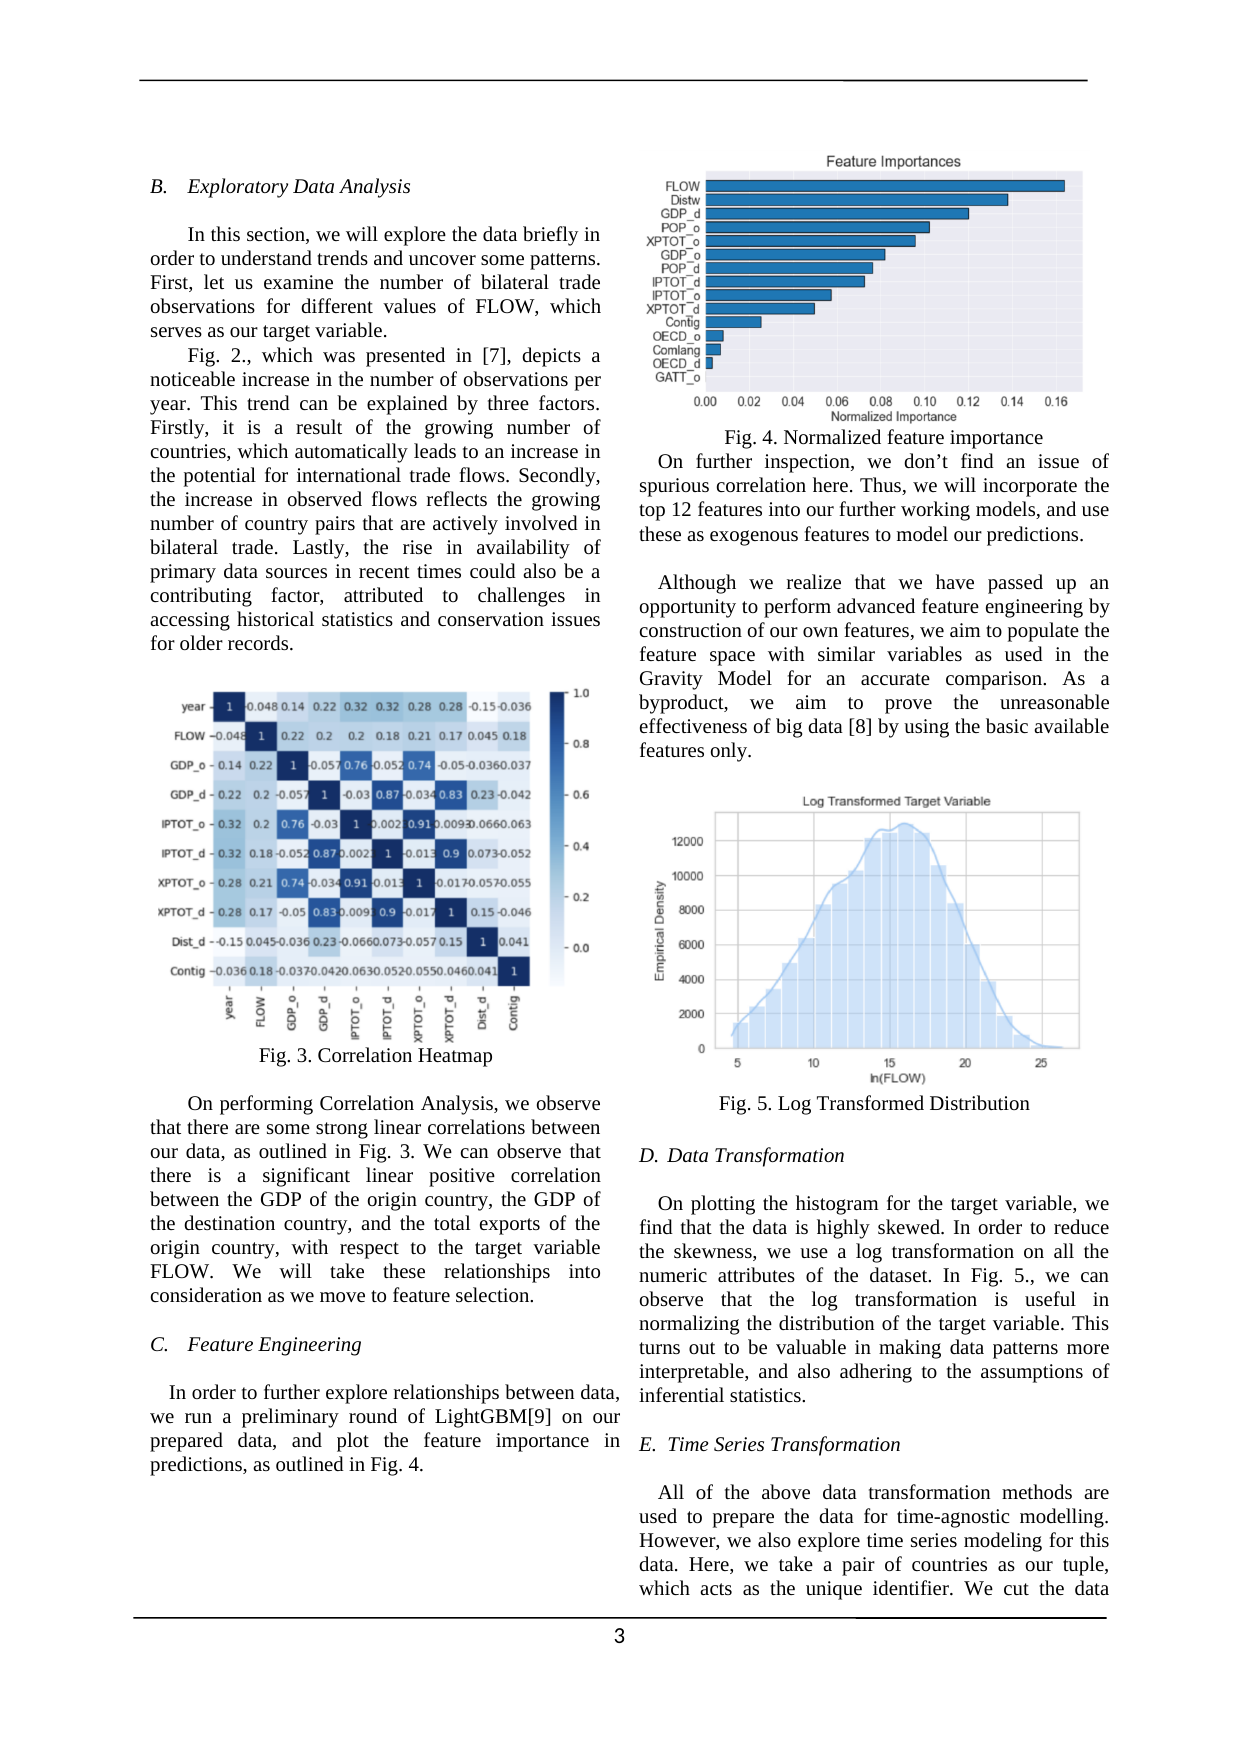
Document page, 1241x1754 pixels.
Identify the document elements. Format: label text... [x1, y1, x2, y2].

list Time Series Transformation [639, 1431, 1110, 1456]
list Data Transformation [639, 1143, 1110, 1167]
text Fig. 5. Log Transformed Distribution [639, 1091, 1110, 1143]
picture [638, 150, 1091, 426]
picture [648, 786, 1101, 1091]
text On performing Correlation Analysis, we observe that there are some strong linear correlations between our data, as outlined in Fig. 3. We can observe that there is a significant linear positive correlation between the GDP of the origin country, the GDP of the destination country, and the total exports of the origin country, with respect to the target variable FLOW. We will take these relationships into consideration as we move to feature selection. [150, 1091, 601, 1307]
list Feature Engineering [150, 1331, 601, 1356]
list Exploratory Data Analysis [150, 174, 601, 198]
picture [150, 679, 602, 1043]
text Fig. 3. Correlation Heatmap [150, 1043, 601, 1067]
text Fig. 4. Normalized feature importance [658, 425, 1110, 449]
text On plotting the histogram for the target variable, we find that the data is highly skewed. In order to reduce the skewness, we use a log transformation on all the numeric attributes of the dataset. In Fig. 5., we can observe that the log transformation is useful in normalizing the distribution of the target variable. This turns out to be valuable in making data patterns more interpretable, and also adhering to the assumptions of inferential statistics. [639, 1191, 1110, 1407]
text Fig. 2., which was presented in [7], depicts a noticeable increase in the number of observations per year. This trend can be explained by three factors. Firstly, it is a result of the growing number of countries, which automatically leads to an increase in the potential for international trade flows. Secondly, the increase in observed flows reflects the growing number of country pairs that are actively involved in bilateral trade. Lastly, the rise in availability of primary data sources in recent times could also be a contributing factor, attributed to challenges in accessing historical statistics and conservation issues for older records. [150, 342, 601, 655]
text On further inspection, we don’t find an issue of spurious correlation here. Thus, we will incorporate the top 12 features into our further working models, and use these as exogenous features to model our predictions. [639, 449, 1110, 546]
text In order to further explore relationships between data, we run a preliminary round of LightGBM[9] on our prepared data, and plot the feature importance in predictions, as outlined in Fig. 4. [150, 1379, 620, 1476]
text Although we realize that we have passed up an opportunity to perform advanced feature engineering by construction of our own features, we aim to populate the feature space with similar variables as used in the Gravity Model for an accurate comparison. As a byproduct, we aim to prove the unreasonable effectiveness of big data [8] by using the basic available features only. [639, 569, 1110, 762]
text In this section, we will explore the data briefly in order to understand trends and uncover some patterns. First, let us examine the number of bilateral trade observations for different values of FLOW, which serves as our target variable. [150, 222, 601, 342]
